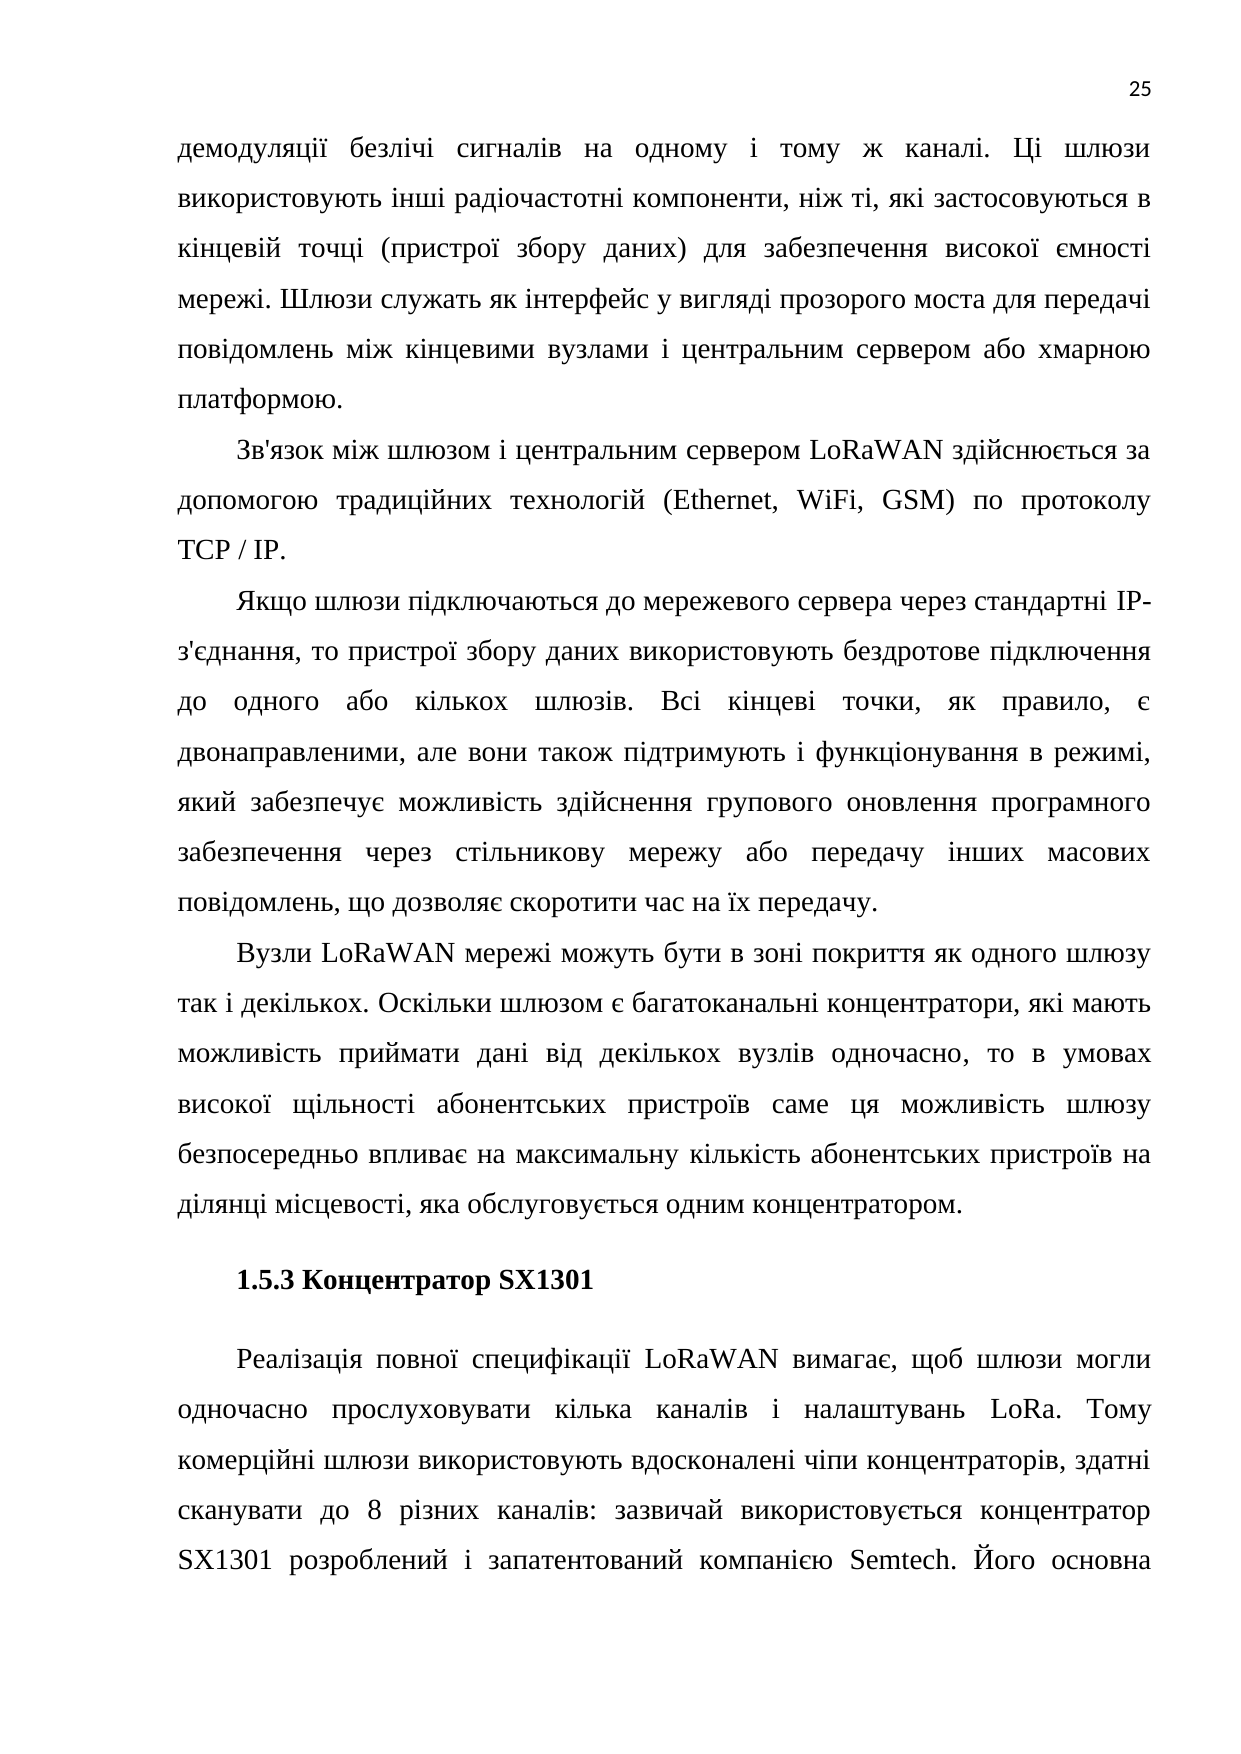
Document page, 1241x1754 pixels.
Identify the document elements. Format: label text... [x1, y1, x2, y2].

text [177, 1341, 1152, 1576]
text Вузли LoRaWAN мережі можуть бути в зоні покриття як одного шлюзу так і декількох. Оскільки шлюзом є багатоканальні концентратори, які мають можливість приймати дані від декількох вузлів одночасно, то в умовах високої щільності абонентських пристроїв саме ця можливість шлюзу безпосередньо впливає на максимальну кількість абонентських пристроїв на ділянці місцевості, яка обслуговується одним концентратором. [177, 935, 1152, 1220]
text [177, 130, 1152, 415]
text 1.5.3 Концентратор SX1301 [177, 1262, 1152, 1295]
text Зв'язок між шлюзом і центральним сервером LoRaWAN здійснюється за допомогою традиційних технологій (Ethernet, WiFi, GSM) по протоколу TCP / IP. [177, 432, 1152, 566]
text Якщо шлюзи підключаються до мережевого сервера через стандартні IP-з'єднання, то пристрої збору даних використовують бездротове підключення до одного або кількох шлюзів. Всі кінцеві точки, як правило, є двонаправленими, але вони також підтримують і функціонування в режимі, який забезпечує можливість здійснення групового оновлення програмного забезпечення через стільникову мережу або передачу інших масових повідомлень, що дозволяє скоротити час на їх передачу. [177, 583, 1152, 918]
